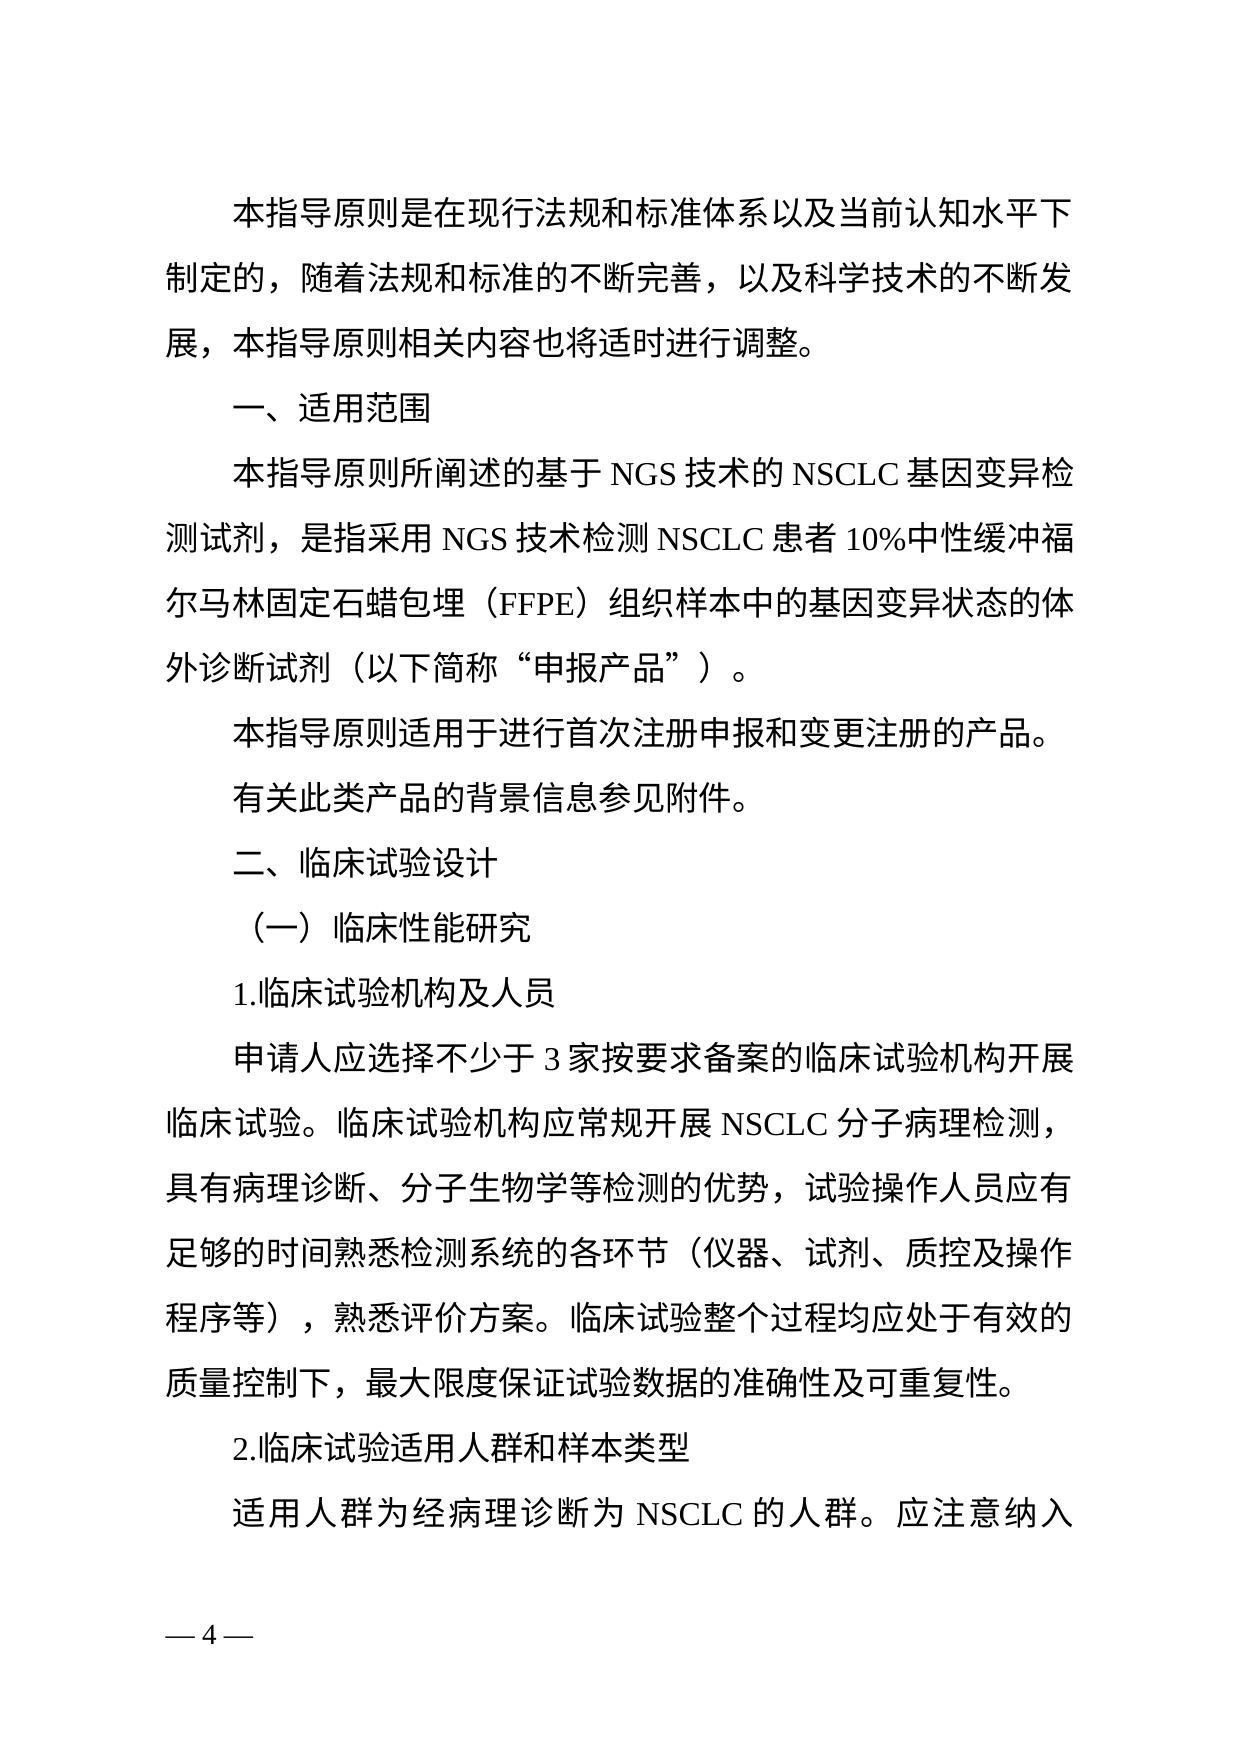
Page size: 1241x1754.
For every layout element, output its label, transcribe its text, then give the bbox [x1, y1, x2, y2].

text 本指导原则所阐述的基于NGS技术的NSCLC基因变异检测试剂，是指采用NGS技术检测NSCLC患者10%中性缓冲福尔马林固定石蜡包埋（FFPE）组织样本中的基因变异状态的体外诊断试剂（以下简称“申报产品”）。 [165, 438, 1075, 698]
text 二、临床试验设计 [165, 828, 1075, 893]
text 有关此类产品的背景信息参见附件。 [165, 763, 1075, 828]
text 申请人应选择不少于3家按要求备案的临床试验机构开展临床试验。临床试验机构应常规开展NSCLC分子病理检测，具有病理诊断、分子生物学等检测的优势，试验操作人员应有足够的时间熟悉检测系统的各环节（仪器、试剂、质控及操作程序等），熟悉评价方案。临床试验整个过程均应处于有效的质量控制下，最大限度保证试验数据的准确性及可重复性。 [165, 1023, 1075, 1413]
text 2.临床试验适用人群和样本类型 [165, 1413, 1075, 1478]
text 一、适用范围 [165, 373, 1075, 438]
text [165, 1478, 1075, 1543]
text 本指导原则适用于进行首次注册申报和变更注册的产品。 [165, 698, 1075, 763]
text 本指导原则是在现行法规和标准体系以及当前认知水平下制定的，随着法规和标准的不断完善，以及科学技术的不断发展，本指导原则相关内容也将适时进行调整。 [165, 178, 1075, 373]
text （一）临床性能研究 [165, 893, 1075, 958]
text 1.临床试验机构及人员 [165, 958, 1075, 1023]
